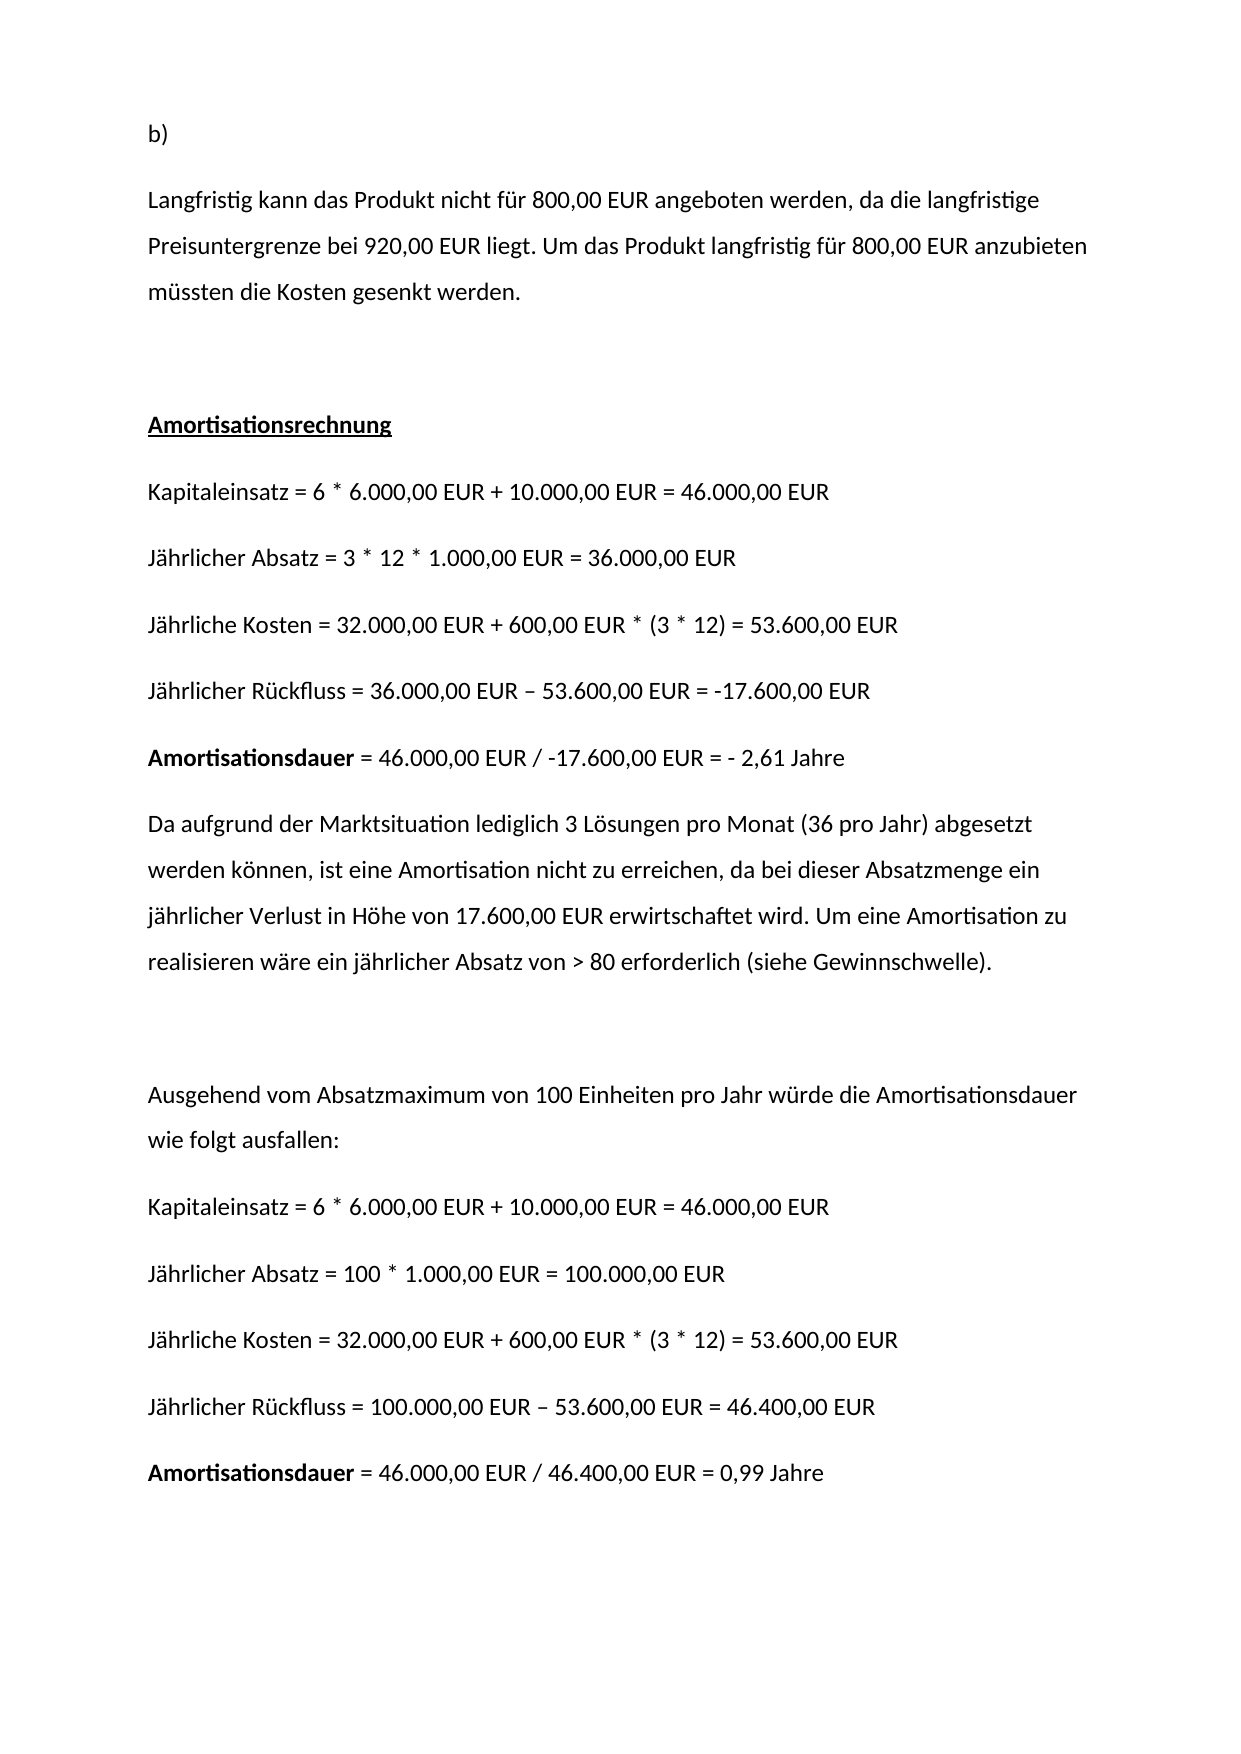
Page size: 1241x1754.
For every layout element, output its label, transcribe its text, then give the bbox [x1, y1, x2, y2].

text Jährlicher Absatz = 3 * 12 * 1.000,00 EUR = 36.000,00 EUR [148, 542, 1092, 573]
text b) [148, 118, 1092, 149]
text Jährlicher Rückfluss = 100.000,00 EUR – 53.600,00 EUR = 46.400,00 EUR [148, 1391, 1092, 1421]
text Amortisationsdauer = 46.000,00 EUR / -17.600,00 EUR = - 2,61 Jahre [148, 742, 1092, 773]
text Kapitaleinsatz = 6 * 6.000,00 EUR + 10.000,00 EUR = 46.000,00 EUR [148, 1191, 1092, 1222]
text Jährlicher Rückfluss = 36.000,00 EUR – 53.600,00 EUR = -17.600,00 EUR [148, 676, 1092, 706]
text Jährliche Kosten = 32.000,00 EUR + 600,00 EUR * (3 * 12) = 53.600,00 EUR [148, 1324, 1092, 1355]
text Da aufgrund der Marktsituation lediglich 3 Lösungen pro Monat (36 pro Jahr) abgesetzt werden können, ist eine Amortisation nicht zu erreichen, da bei dieser Absatzmenge ein jährlicher Verlust in Höhe von 17.600,00 EUR erwirtschaftet wird. Um eine Amortisation zu realisieren wäre ein jährlicher Absatz von > 80 erforderlich (siehe Gewinnschwelle). [148, 809, 1092, 976]
text Jährlicher Absatz = 100 * 1.000,00 EUR = 100.000,00 EUR [148, 1258, 1092, 1288]
text Ausgehend vom Absatzmaximum von 100 Einheiten pro Jahr würde die Amortisationsdauer wie folgt ausfallen: [148, 1079, 1092, 1155]
text Kapitaleinsatz = 6 * 6.000,00 EUR + 10.000,00 EUR = 46.000,00 EUR [148, 476, 1092, 506]
text Jährliche Kosten = 32.000,00 EUR + 600,00 EUR * (3 * 12) = 53.600,00 EUR [148, 609, 1092, 639]
text Amortisationsrechnung [148, 409, 1092, 440]
text Amortisationsdauer = 46.000,00 EUR / 46.400,00 EUR = 0,99 Jahre [148, 1457, 1092, 1488]
text Langfristig kann das Produkt nicht für 800,00 EUR angeboten werden, da die langfristige Preisuntergrenze bei 920,00 EUR liegt. Um das Produkt langfristig für 800,00 EUR anzubieten müssten die Kosten gesenkt werden. [148, 185, 1092, 307]
